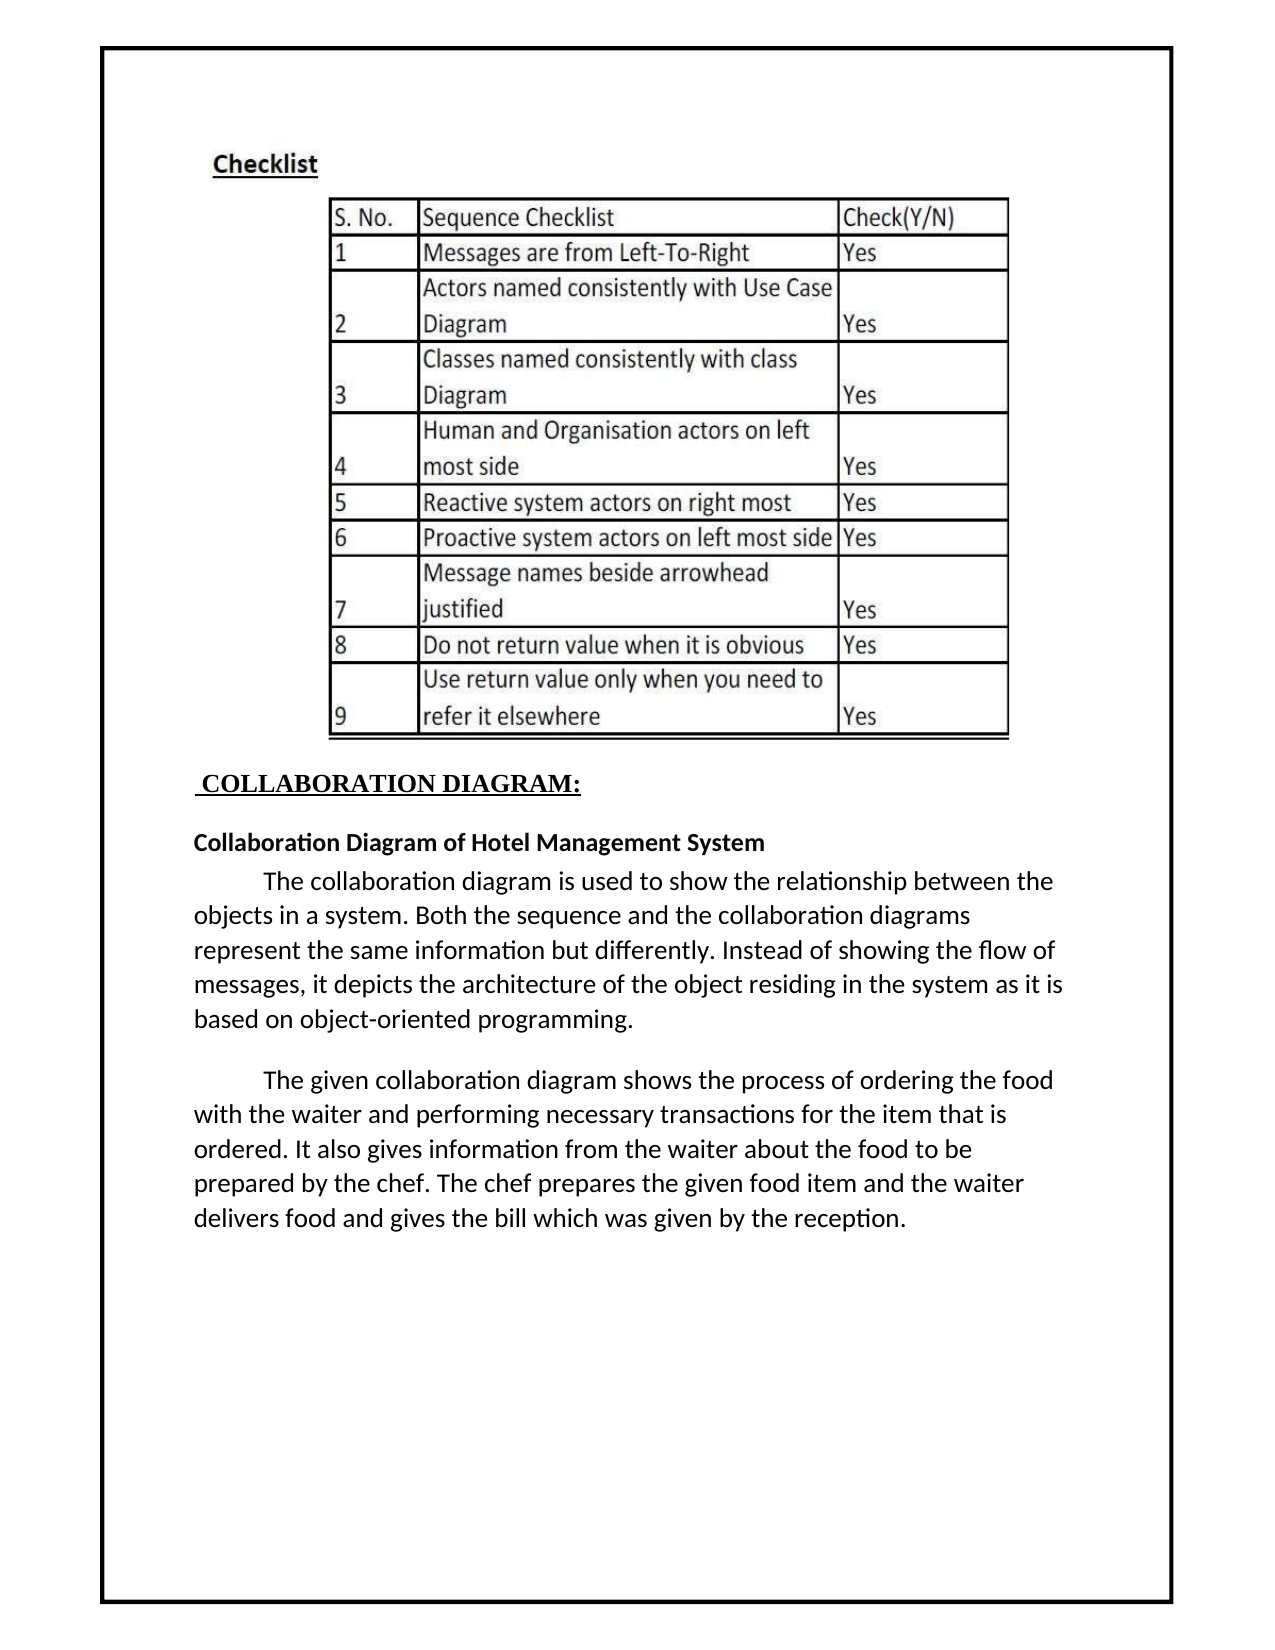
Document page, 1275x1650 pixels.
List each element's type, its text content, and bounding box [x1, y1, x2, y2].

text The given collaboration diagram shows the process of ordering the food with the waiter and performing necessary transactions for the item that is ordered. It also gives information from the waiter about the food to be prepared by the chef. The chef prepares the given food item and the waiter delivers food and gives the bill which was given by the reception. [193, 1063, 1064, 1234]
picture [201, 141, 1010, 744]
text Collaboration Diagram of Hotel Management System [193, 826, 1167, 858]
text COLLABORATION DIAGRAM: [195, 768, 1167, 798]
text The collaboration diagram is used to show the relationship between the objects in a system. Both the sequence and the collaboration diagrams represent the same information but differently. Instead of showing the flow of messages, it depicts the architecture of the object residing in the system as it is based on object-oriented programming. [193, 864, 1074, 1035]
